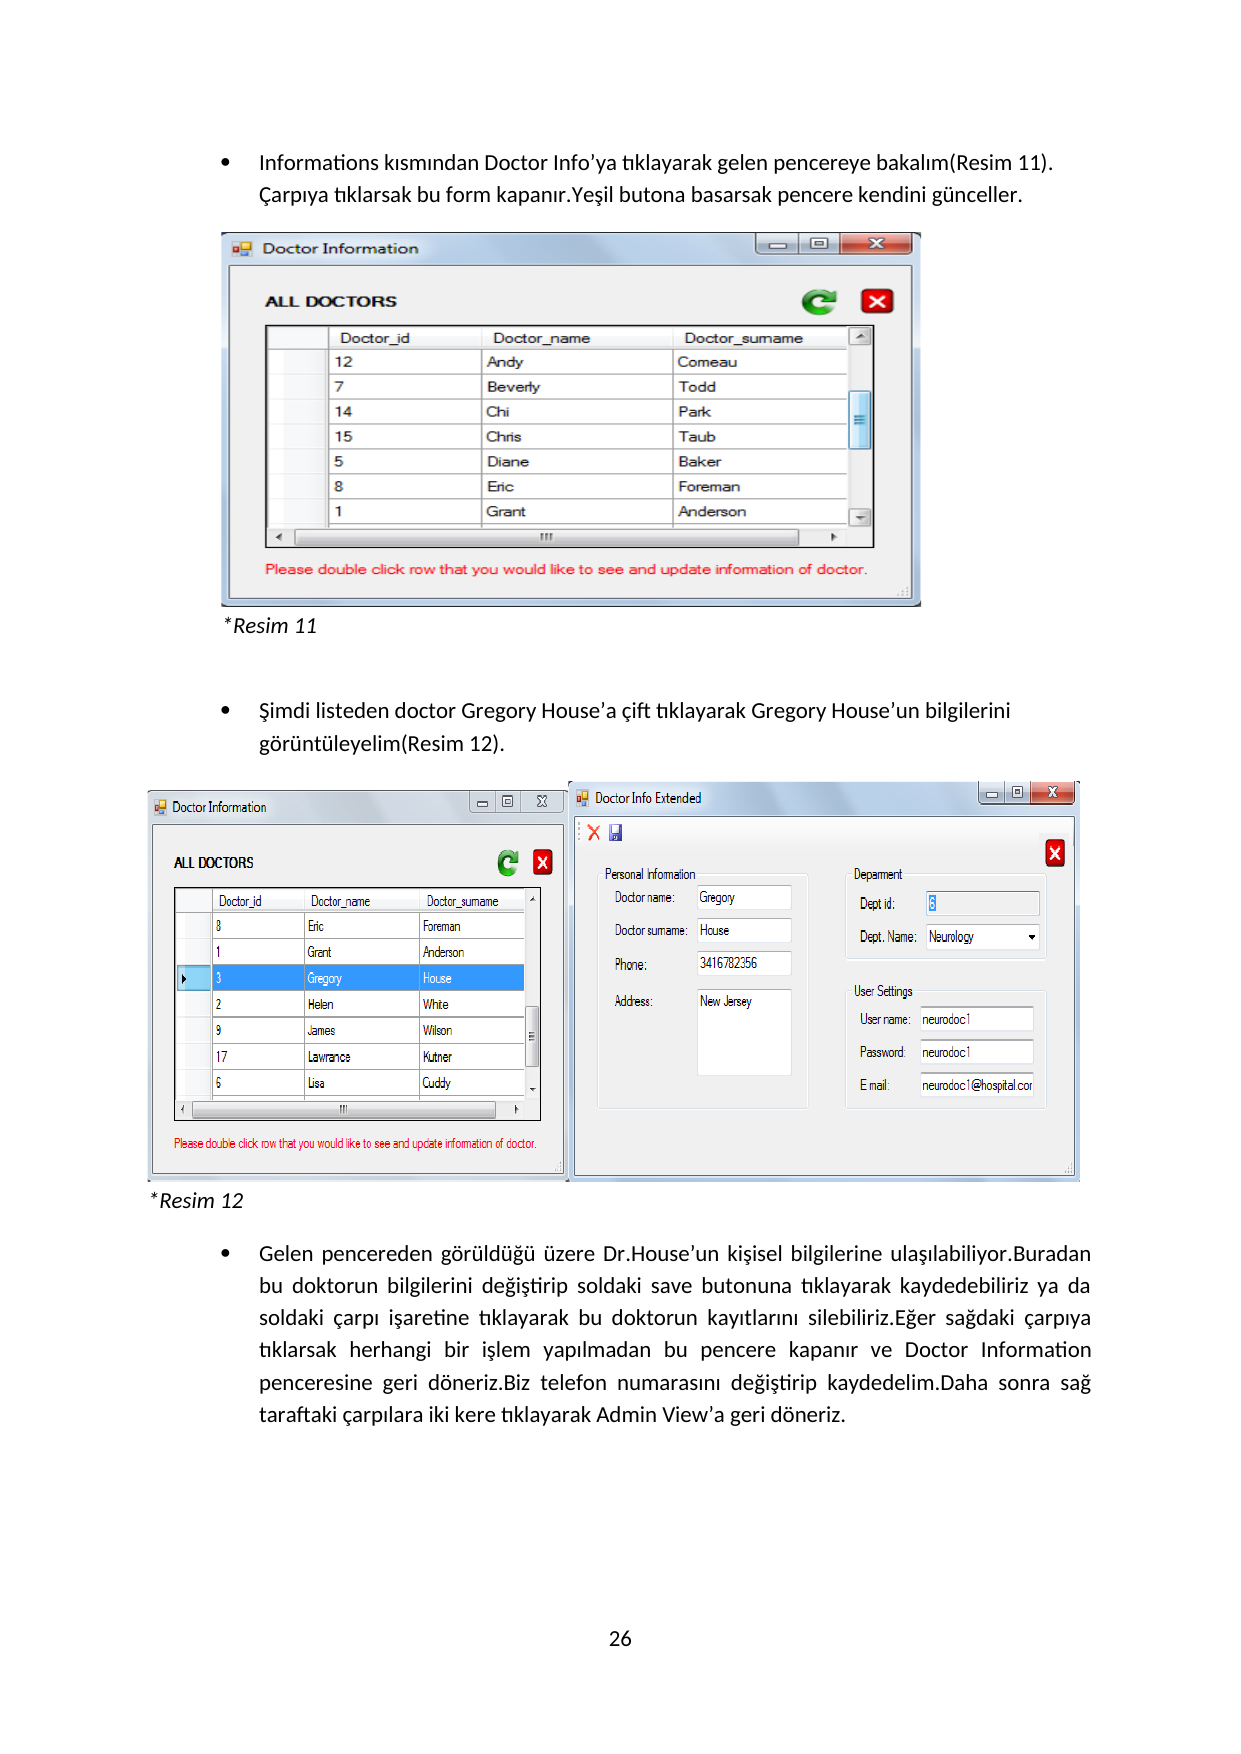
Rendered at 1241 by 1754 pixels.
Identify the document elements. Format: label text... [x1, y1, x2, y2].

list Şimdi listeden doctor Gregory House’a çift tıklayarak Gregory House’un bilgilerini görüntüleyelim(Resim 12). [221, 696, 1093, 757]
picture [147, 781, 1080, 1182]
list Gelen pencereden görüldüğü üzere Dr.House’un kişisel bilgilerine ulaşılabiliyor.Buradan bu doktorun bilgilerini değiştirip soldaki save butonuna tıklayarak kaydedebiliriz ya da soldaki çarpı işaretine tıklayarak bu doktorun kayıtlarını silebiliriz.Eğer sağdaki çarpıya tıklarsak herhangi bir işlem yapılmadan bu pencere kapanır ve Doctor Information penceresine geri döneriz.Biz telefon numarasını değiştirip kaydedelim.Daha sonra sağ taraftaki çarpılara iki kere tıklayarak Admin View’a geri döneriz. [221, 1239, 1093, 1428]
list Informations kısmından Doctor Info’ya tıklayarak gelen pencereye bakalım(Resim 11). Çarpıya tıklarsak bu form kapanır.Yeşil butona basarsak pencere kendini günceller. [221, 148, 1093, 208]
picture [221, 232, 922, 607]
